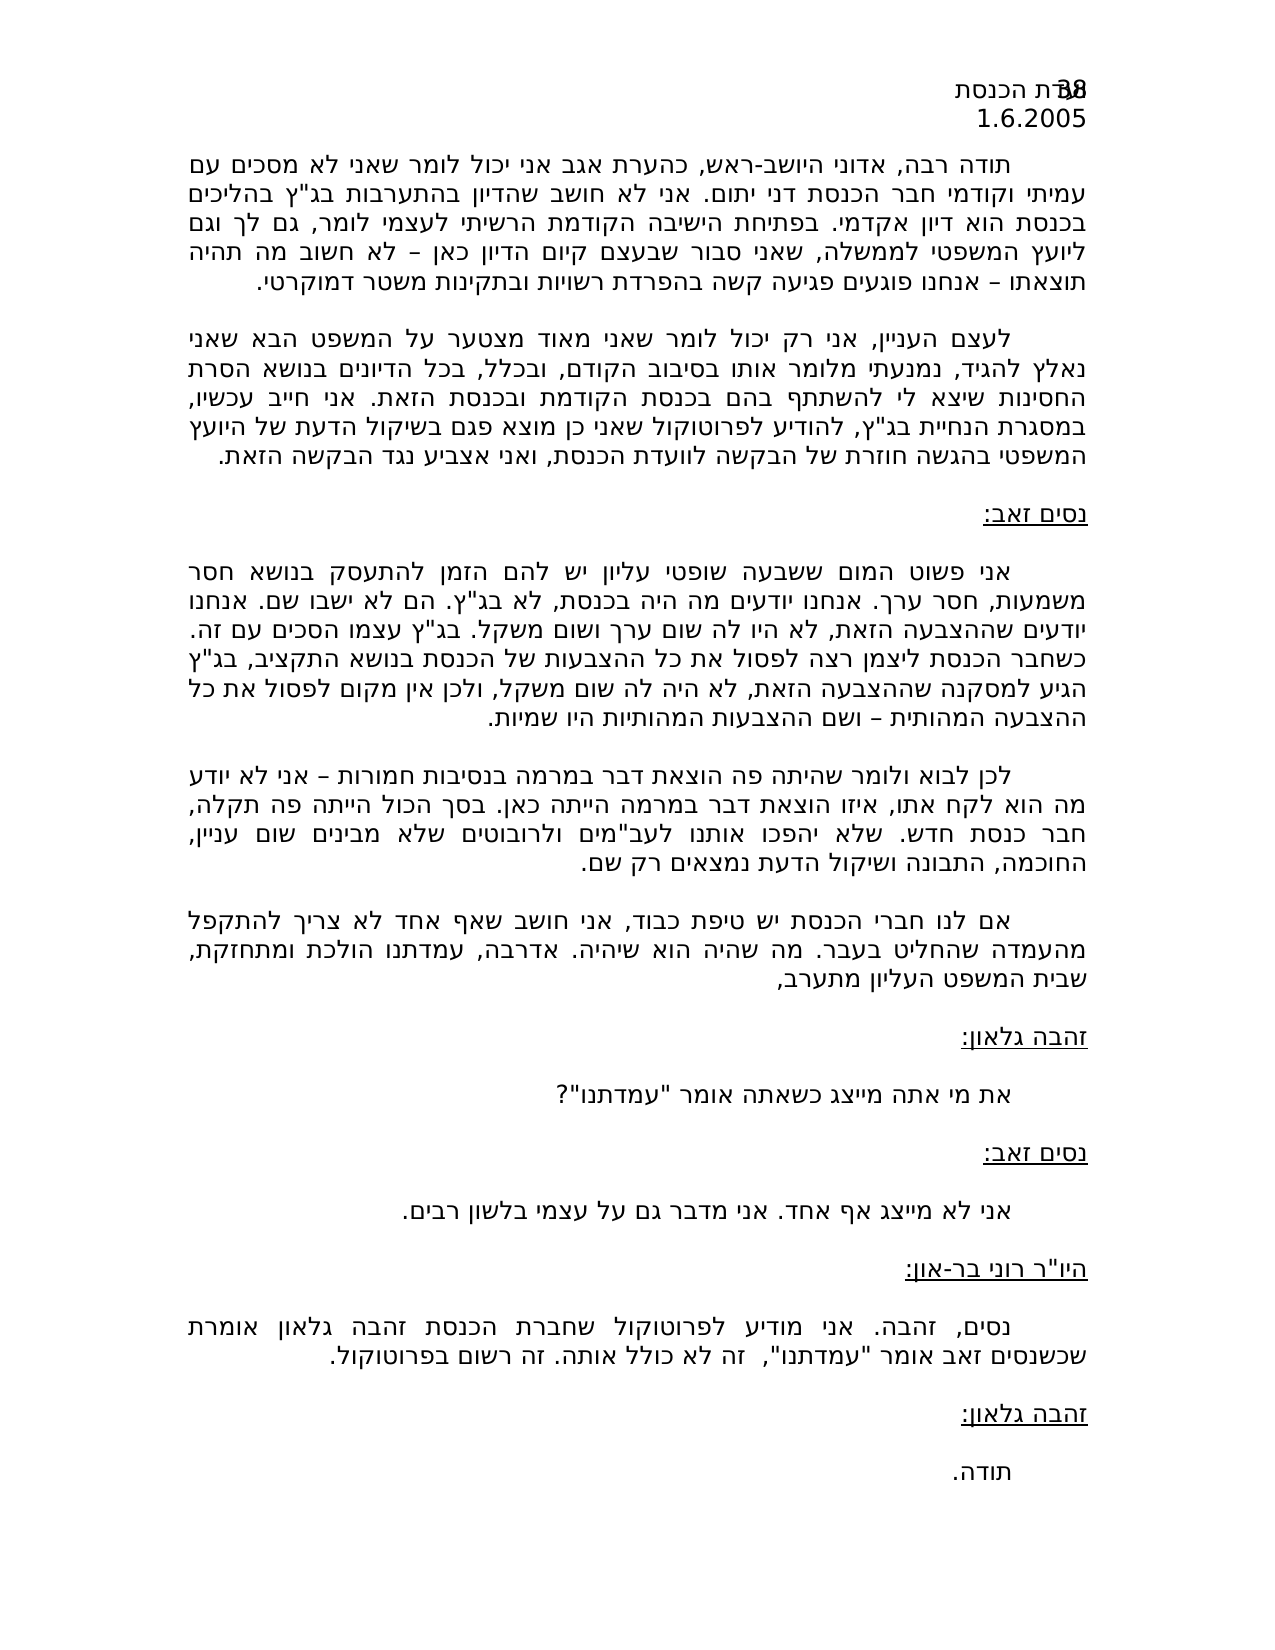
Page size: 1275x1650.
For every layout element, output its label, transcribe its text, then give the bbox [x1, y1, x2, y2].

text נסים זאב: [187, 499, 1087, 528]
text נסים זאב: [187, 1138, 1087, 1167]
text נסים, זהבה. אני מודיע לפרוטוקול שחברת הכנסת זהבה גלאון אומרת שכשנסים זאב אומר "עמדתנו", זה לא כולל אותה. זה רשום בפרוטוקול. [187, 1312, 1087, 1370]
text תודה. [187, 1457, 1087, 1486]
text זהבה גלאון: [187, 1399, 1087, 1428]
text את מי אתה מייצג כשאתה אומר "עמדתנו"? [187, 1080, 1087, 1109]
text זהבה גלאון: [187, 1022, 1087, 1052]
text תודה רבה, אדוני היושב-ראש, כהערת אגב אני יכול לומר שאני לא מסכים עם עמיתי וקודמי חבר הכנסת דני יתום. אני לא חושב שהדיון בהתערבות בג"ץ בהליכים בכנסת הוא דיון אקדמי. בפתיחת הישיבה הקודמת הרשיתי לעצמי לומר, גם לך וגם ליועץ המשפטי לממשלה, שאני סבור שבעצם קיום הדיון כאן – לא חשוב מה תהיה תוצאתו – אנחנו פוגעים פגיעה קשה בהפרדת רשויות ובתקינות משטר דמוקרטי. [187, 150, 1087, 296]
text לעצם העניין, אני רק יכול לומר שאני מאוד מצטער על המשפט הבא שאני נאלץ להגיד, נמנעתי מלומר אותו בסיבוב הקודם, ובכלל, בכל הדיונים בנושא הסרת החסינות שיצא לי להשתתף בהם בכנסת הקודמת ובכנסת הזאת. אני חייב עכשיו, במסגרת הנחיית בג"ץ, להודיע לפרוטוקול שאני כן מוצא פגם בשיקול הדעת של היועץ המשפטי בהגשה חוזרת של הבקשה לוועדת הכנסת, ואני אצביע נגד הבקשה הזאת. [187, 324, 1087, 470]
text אני לא מייצג אף אחד. אני מדבר גם על עצמי בלשון רבים. [187, 1196, 1087, 1225]
text אני פשוט המום ששבעה שופטי עליון יש להם הזמן להתעסק בנושא חסר משמעות, חסר ערך. אנחנו יודעים מה היה בכנסת, לא בג"ץ. הם לא ישבו שם. אנחנו יודעים שההצבעה הזאת, לא היו לה שום ערך ושום משקל. בג"ץ עצמו הסכים עם זה. כשחבר הכנסת ליצמן רצה לפסול את כל ההצבעות של הכנסת בנושא התקציב, בג"ץ הגיע למסקנה שההצבעה הזאת, לא היה לה שום משקל, ולכן אין מקום לפסול את כל ההצבעה המהותית – ושם ההצבעות המהותיות היו שמיות. [187, 557, 1087, 732]
text אם לנו חברי הכנסת יש טיפת כבוד, אני חושב שאף אחד לא צריך להתקפל מהעמדה שהחליט בעבר. מה שהיה הוא שיהיה. אדרבה, עמדתנו הולכת ומתחזקת, שבית המשפט העליון מתערב, [187, 906, 1087, 994]
text היו"ר רוני בר-און: [187, 1254, 1087, 1283]
text לכן לבוא ולומר שהיתה פה הוצאת דבר במרמה בנסיבות חמורות – אני לא יודע מה הוא לקח אתו, איזו הוצאת דבר במרמה הייתה כאן. בסך הכול הייתה פה תקלה, חבר כנסת חדש. שלא יהפכו אותנו לעב"מים ולרובוטים שלא מבינים שום עניין, החוכמה, התבונה ושיקול הדעת נמצאים רק שם. [187, 761, 1087, 877]
